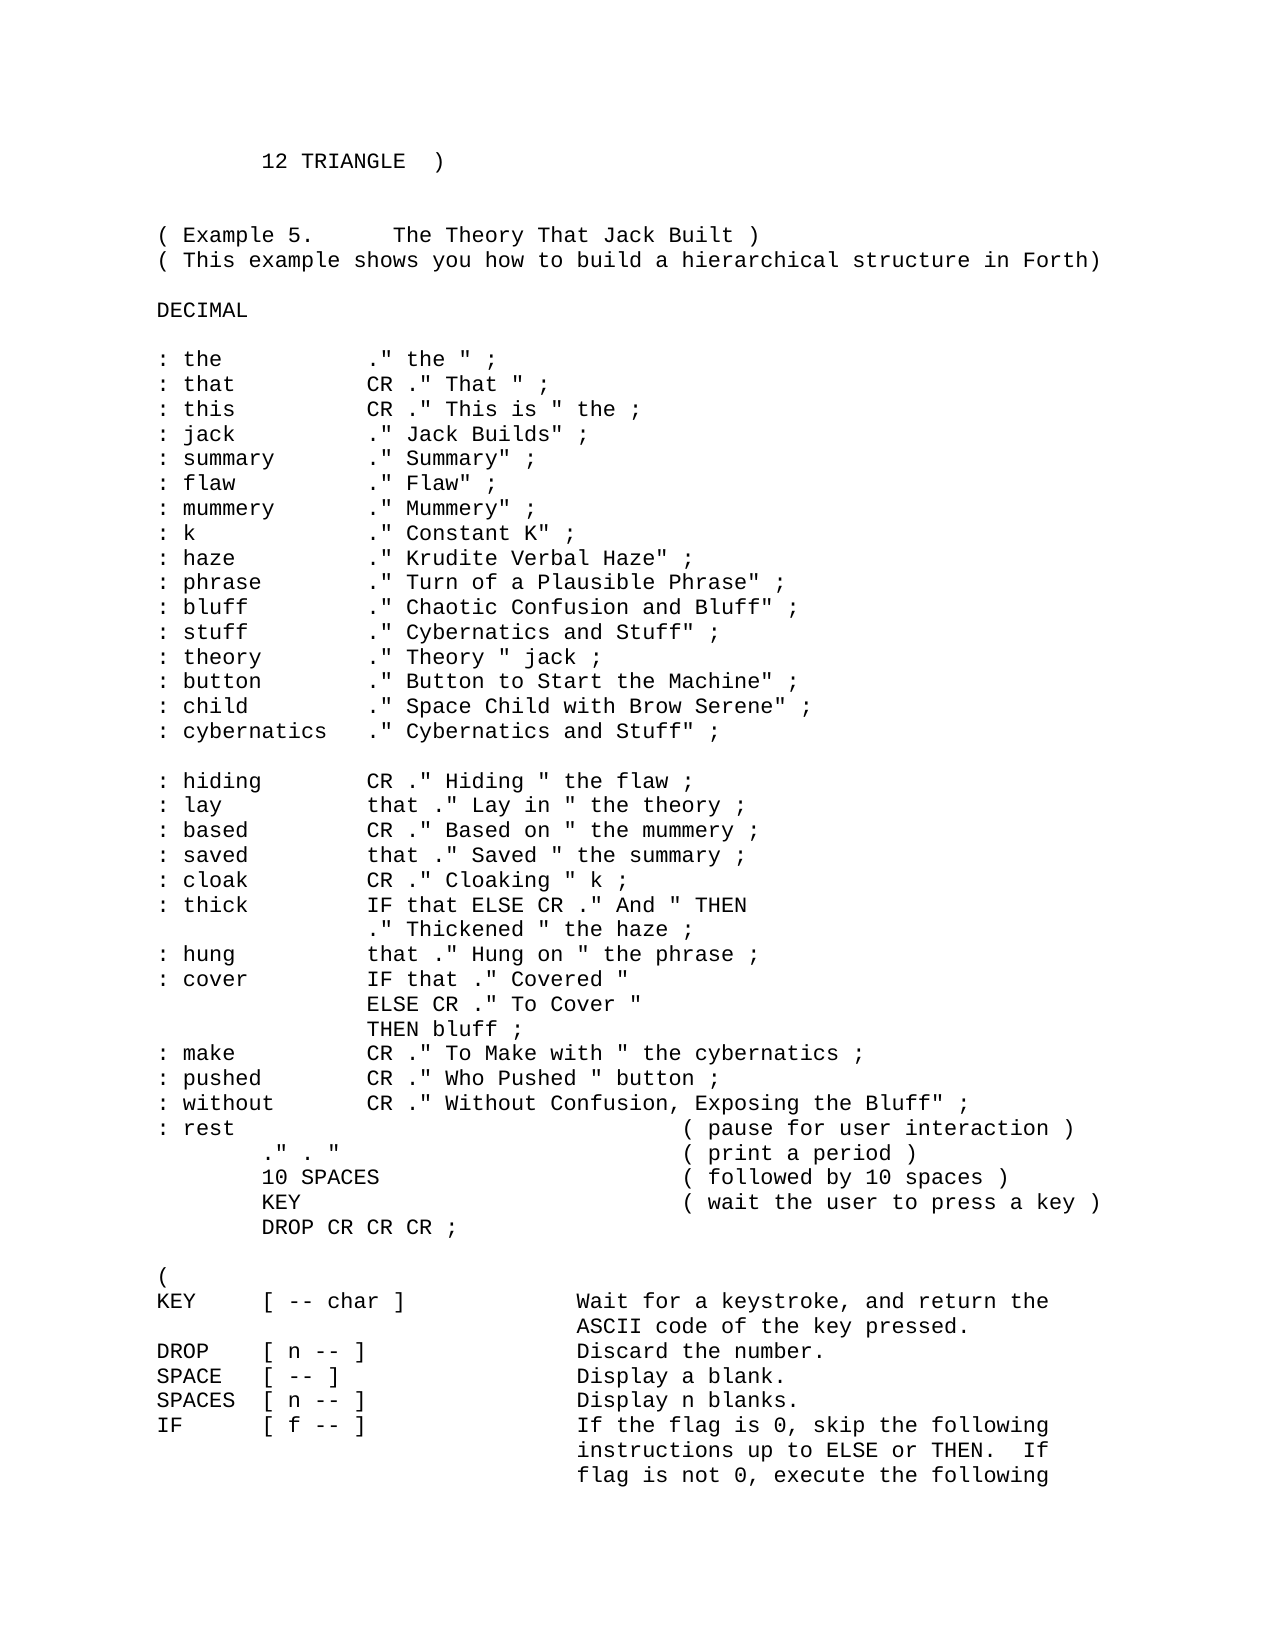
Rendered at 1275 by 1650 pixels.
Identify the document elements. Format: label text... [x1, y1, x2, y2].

text : flaw ." Flaw" ; [156, 472, 1118, 497]
text IF [ f -- ] If the flag is 0, skip the following [156, 1414, 1118, 1439]
text THEN bluff ; [156, 1018, 1118, 1042]
text KEY [ -- char ] Wait for a keystroke, and return the [156, 1290, 1118, 1315]
text : cover IF that ." Covered " [156, 968, 1118, 993]
text : cloak CR ." Cloaking " k ; [156, 869, 1118, 894]
text 12 TRIANGLE ) [156, 150, 1118, 175]
text SPACES [ n -- ] Display n blanks. [156, 1389, 1118, 1414]
text SPACE [ -- ] Display a blank. [156, 1365, 1118, 1389]
text ( Example 5. The Theory That Jack Built ) [156, 224, 1118, 249]
text ( [156, 1266, 1118, 1290]
text : haze ." Krudite Verbal Haze" ; [156, 547, 1118, 571]
text : theory ." Theory " jack ; [156, 646, 1118, 671]
text DROP [ n -- ] Discard the number. [156, 1340, 1118, 1365]
text : summary ." Summary" ; [156, 447, 1118, 472]
text DECIMAL [156, 299, 1118, 323]
text : jack ." Jack Builds" ; [156, 423, 1118, 447]
text : stuff ." Cybernatics and Stuff" ; [156, 621, 1118, 646]
text ASCII code of the key pressed. [156, 1315, 1118, 1340]
text 10 SPACES ( followed by 10 spaces ) [156, 1166, 1118, 1191]
text : button ." Button to Start the Machine" ; [156, 671, 1118, 695]
text : pushed CR ." Who Pushed " button ; [156, 1067, 1118, 1092]
text : without CR ." Without Confusion, Exposing the Bluff" ; [156, 1092, 1118, 1117]
text ELSE CR ." To Cover " [156, 993, 1118, 1018]
text : child ." Space Child with Brow Serene" ; [156, 695, 1118, 720]
text : that CR ." That " ; [156, 373, 1118, 398]
text : phrase ." Turn of a Plausible Phrase" ; [156, 571, 1118, 596]
text : hiding CR ." Hiding " the flaw ; [156, 770, 1118, 794]
text : based CR ." Based on " the mummery ; [156, 819, 1118, 844]
text : thick IF that ELSE CR ." And " THEN [156, 894, 1118, 918]
text KEY ( wait the user to press a key ) [156, 1191, 1118, 1216]
text : the ." the " ; [156, 348, 1118, 373]
text : k ." Constant K" ; [156, 522, 1118, 547]
text ." . " ( print a period ) [156, 1142, 1118, 1166]
text ." Thickened " the haze ; [156, 918, 1118, 943]
text : hung that ." Hung on " the phrase ; [156, 943, 1118, 968]
text : cybernatics ." Cybernatics and Stuff" ; [156, 720, 1118, 745]
text ( This example shows you how to build a hierarchical structure in Forth) [156, 249, 1118, 274]
text : make CR ." To Make with " the cybernatics ; [156, 1042, 1118, 1067]
text : mummery ." Mummery" ; [156, 497, 1118, 522]
text : bluff ." Chaotic Confusion and Bluff" ; [156, 596, 1118, 621]
text instructions up to ELSE or THEN. If [156, 1439, 1118, 1464]
text : rest ( pause for user interaction ) [156, 1117, 1118, 1142]
text flag is not 0, execute the following [156, 1464, 1118, 1489]
text : this CR ." This is " the ; [156, 398, 1118, 423]
text DROP CR CR CR ; [156, 1216, 1118, 1241]
text : saved that ." Saved " the summary ; [156, 844, 1118, 869]
text : lay that ." Lay in " the theory ; [156, 794, 1118, 819]
